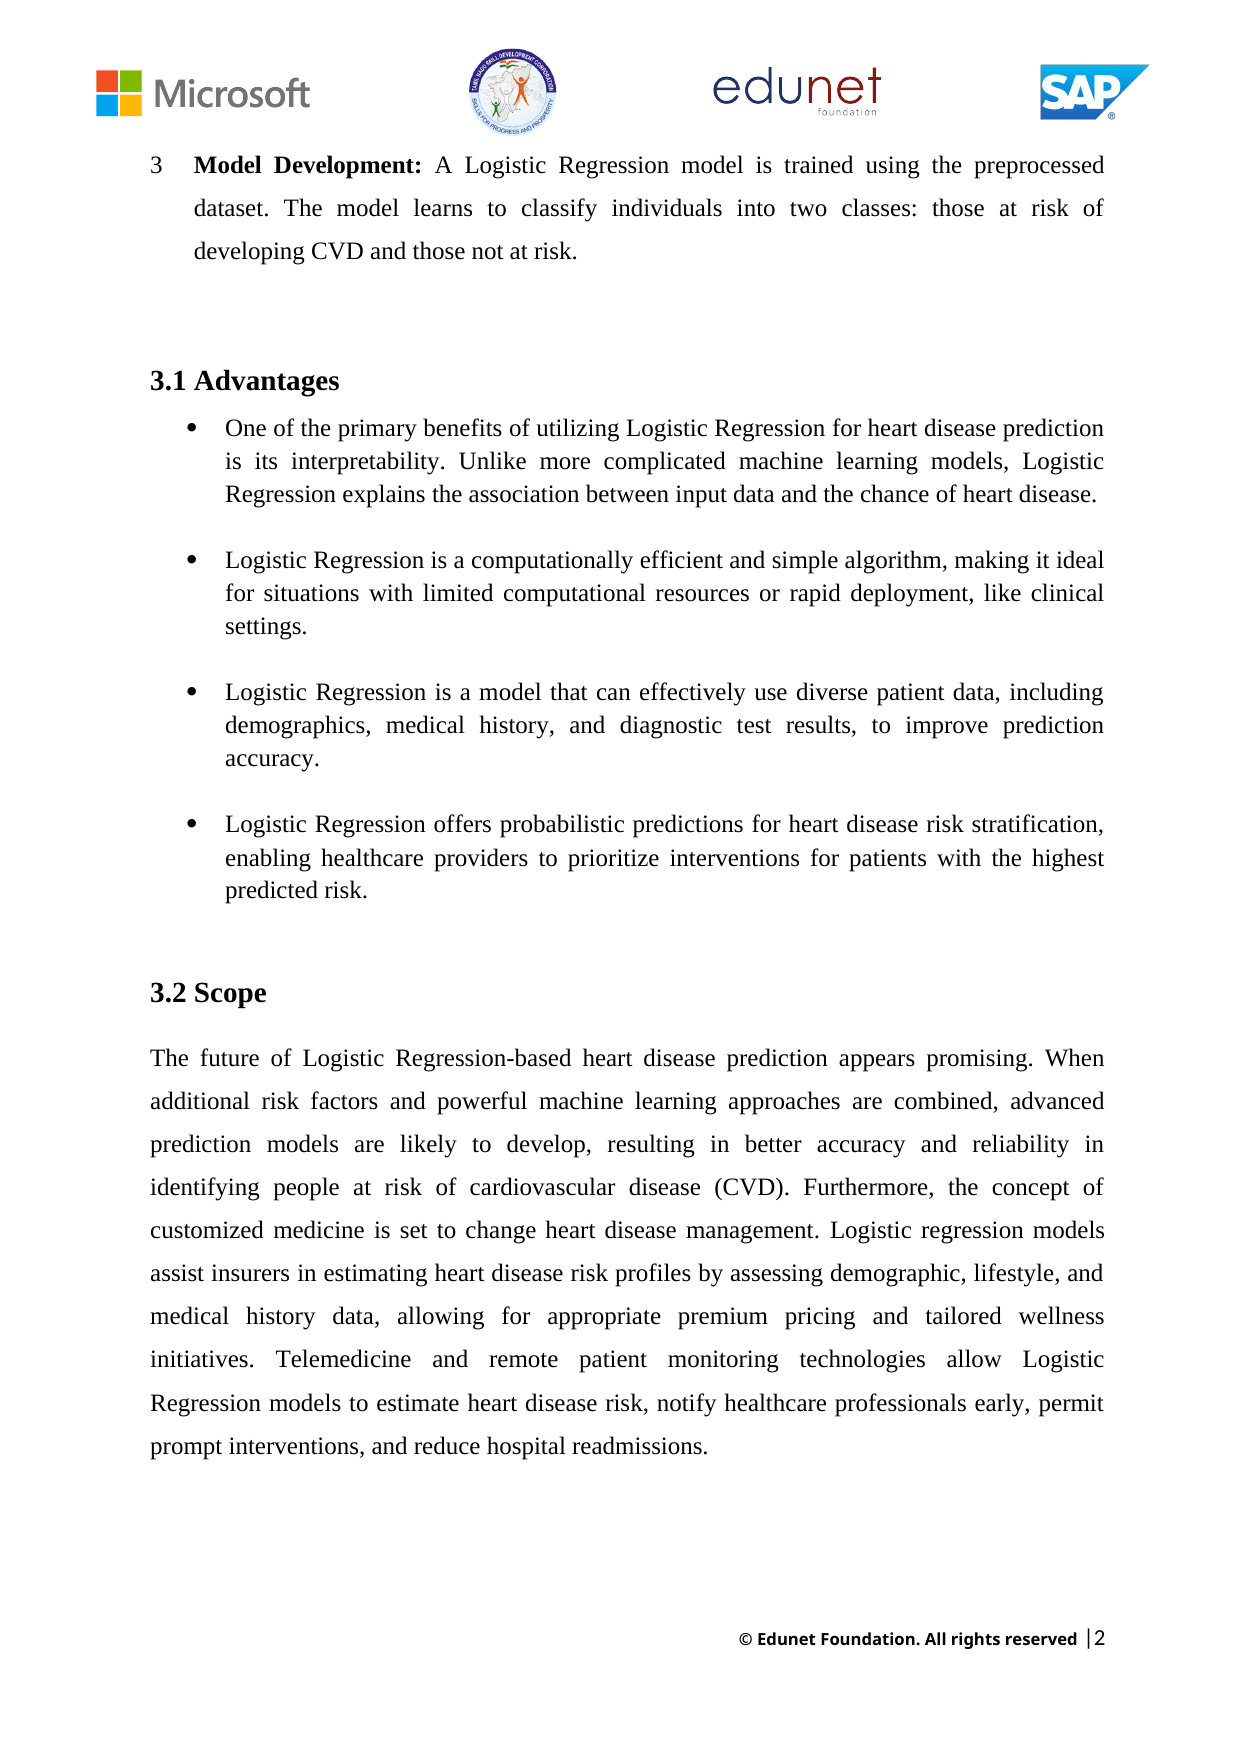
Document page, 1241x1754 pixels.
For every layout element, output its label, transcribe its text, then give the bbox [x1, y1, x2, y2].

list Logistic Regression is a model that can effectively use diverse patient data, including demographics, medical history, and diagnostic test results, to improve prediction accuracy. [187, 677, 1105, 772]
list Logistic Regression is a computationally efficient and simple algorithm, making it ideal for situations with limited computational resources or rapid deployment, like clinical settings. [187, 545, 1105, 640]
picture [706, 60, 889, 122]
list One of the primary benefits of utilizing Logistic Regression for heart disease prediction is its interpretability. Unlike more complicated machine learning models, Logistic Regression explains the association between input data and the chance of heart disease. [187, 413, 1105, 508]
picture [91, 65, 316, 121]
picture [1039, 63, 1151, 121]
picture [466, 45, 558, 137]
list Model Development: A Logistic Regression model is trained using the preprocessed dataset. The model learns to classify individuals into two classes: those at risk of developing CVD and those not at risk. [150, 150, 1105, 265]
list Advantages [150, 363, 1105, 397]
text The future of Logistic Regression-based heart disease prediction appears promising. When additional risk factors and powerful machine learning approaches are combined, advanced prediction models are likely to develop, resulting in better accuracy and reliability in identifying people at risk of cardiovascular disease (CVD). Furthermore, the concept of customized medicine is set to change heart disease management. Logistic regression models assist insurers in estimating heart disease risk profiles by assessing demographic, lifestyle, and medical history data, allowing for appropriate premium pricing and tailored wellness initiatives. Telemedicine and remote patient monitoring technologies allow Logistic Regression models to estimate heart disease risk, notify healthcare professionals early, permit prompt interventions, and reduce hospital readmissions. [150, 1043, 1105, 1459]
list Scope [150, 976, 1105, 1009]
list Logistic Regression offers probabilistic predictions for heart disease risk stratification, enabling healthcare providers to prioritize interventions for patients with the highest predicted risk. [187, 809, 1105, 904]
